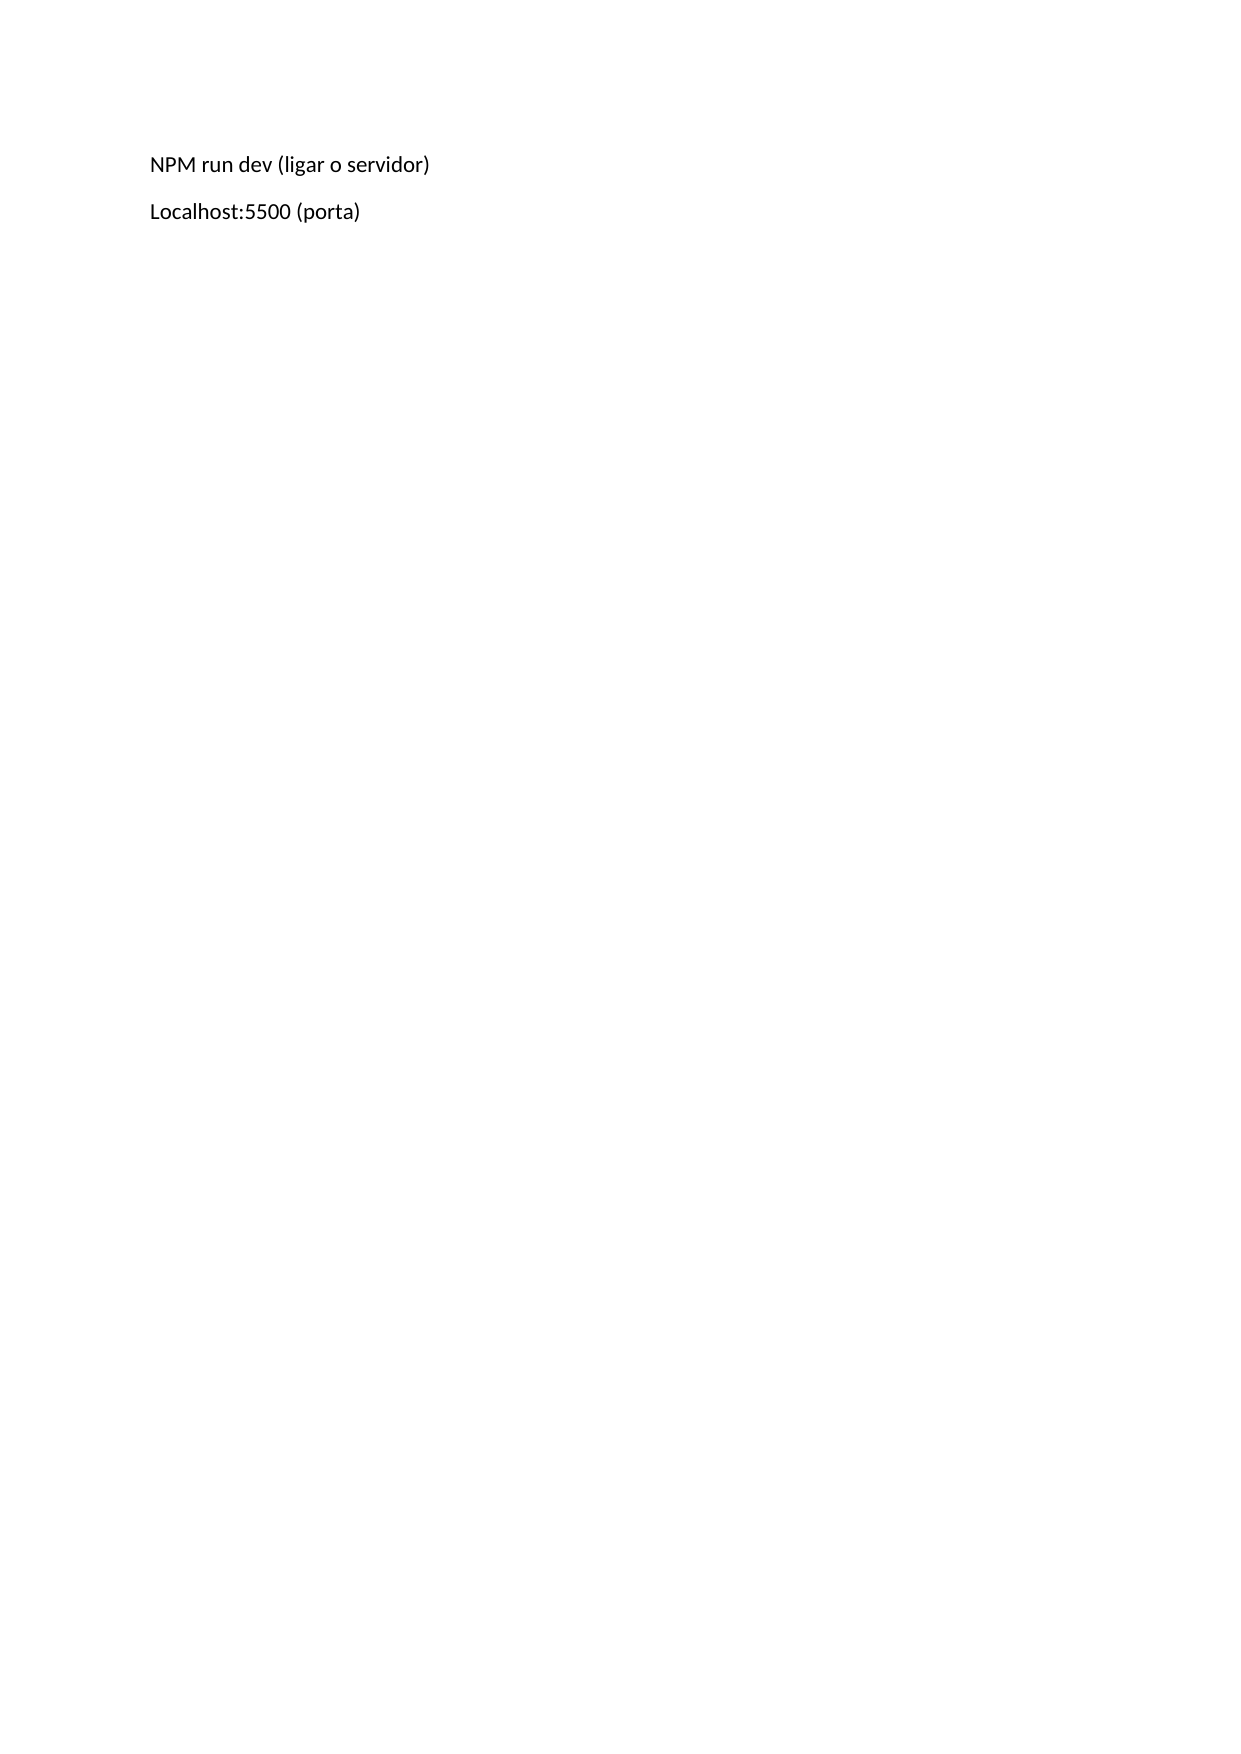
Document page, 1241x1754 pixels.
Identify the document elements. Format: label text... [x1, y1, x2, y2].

text Localhost:5500 (porta) [150, 197, 1090, 225]
text NPM run dev (ligar o servidor) [150, 150, 1090, 178]
